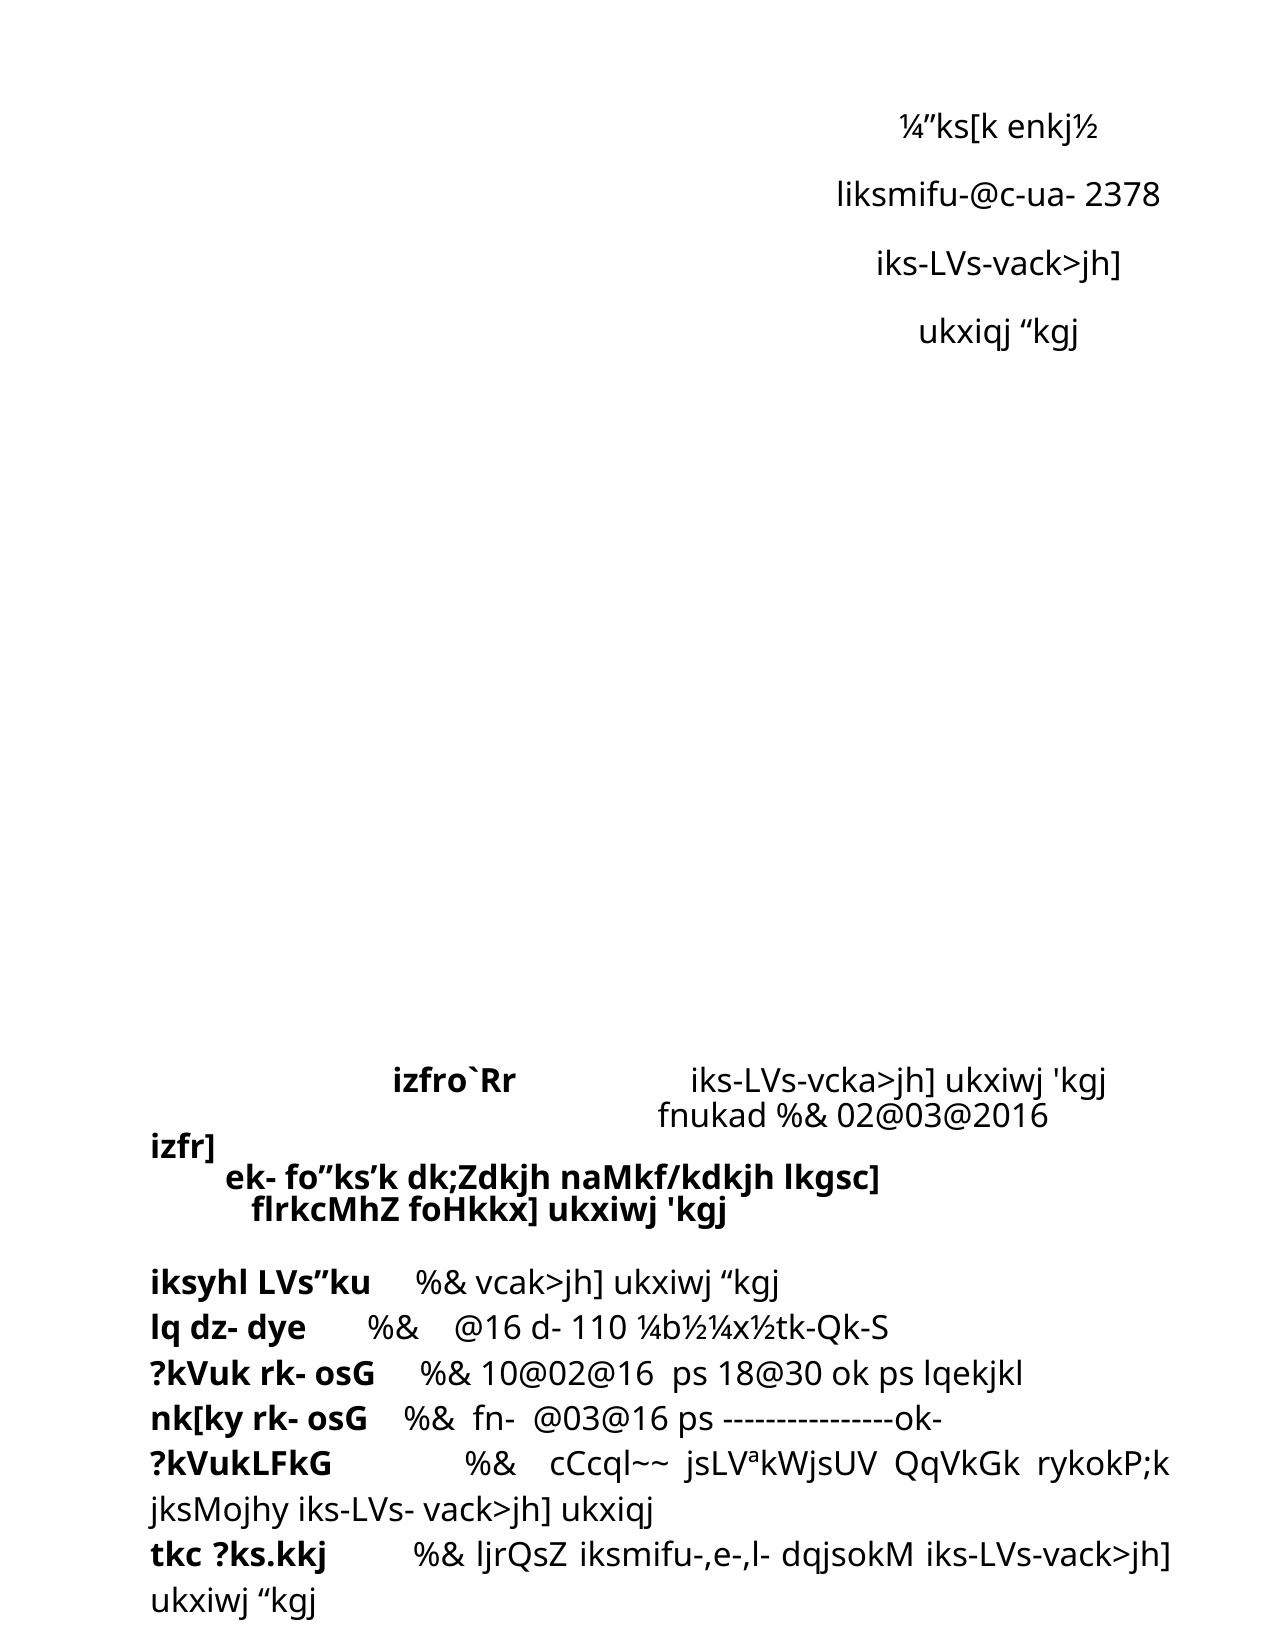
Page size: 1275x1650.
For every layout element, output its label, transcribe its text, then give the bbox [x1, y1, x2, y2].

text izfro`Rr iks-LVs-vcka>jh] ukxiwj 'kgj [150, 1057, 1172, 1102]
text lq dz- dye %& @16 d- 110 ¼b½¼x½tk-Qk-S [150, 1304, 1172, 1349]
text iksyhl LVs”ku %& vcak>jh] ukxiwj “kgj [150, 1258, 1172, 1304]
text izfr] [150, 1133, 1172, 1165]
text tkc ?ks.kkj %& ljrQsZ iksmifu-,e-,l- dqjsokM iks-LVs-vack>jh] ukxiwj “kgj [150, 1531, 1172, 1622]
text flrkcMhZ foHkkx] ukxiwj 'kgj [150, 1196, 1172, 1227]
text nk[ky rk- osG %& fn- @03@16 ps ----------------ok- [150, 1395, 1172, 1440]
text ?kVukLFkG %& cCcql~~ jsLVªkWjsUV QqVkGk rykokP;k jksMojhy iks-LVs- vack>jh] ukxiqj [150, 1440, 1172, 1531]
text liksmifu-@c-ua- 2378 [825, 171, 1172, 217]
text ?kVuk rk- osG %& 10@02@16 ps 18@30 ok ps lqekjkl [150, 1349, 1172, 1395]
text iks-LVs-vack>jh] ukxiqj “kgj [825, 239, 1172, 353]
text ek- fo”ks’k dk;Zdkjh naMkf/kdkjh lkgsc] [150, 1165, 1172, 1196]
text fnukad %& 02@03@2016 [150, 1102, 1172, 1133]
text ¼”ks[k enkj½ [825, 103, 1172, 148]
